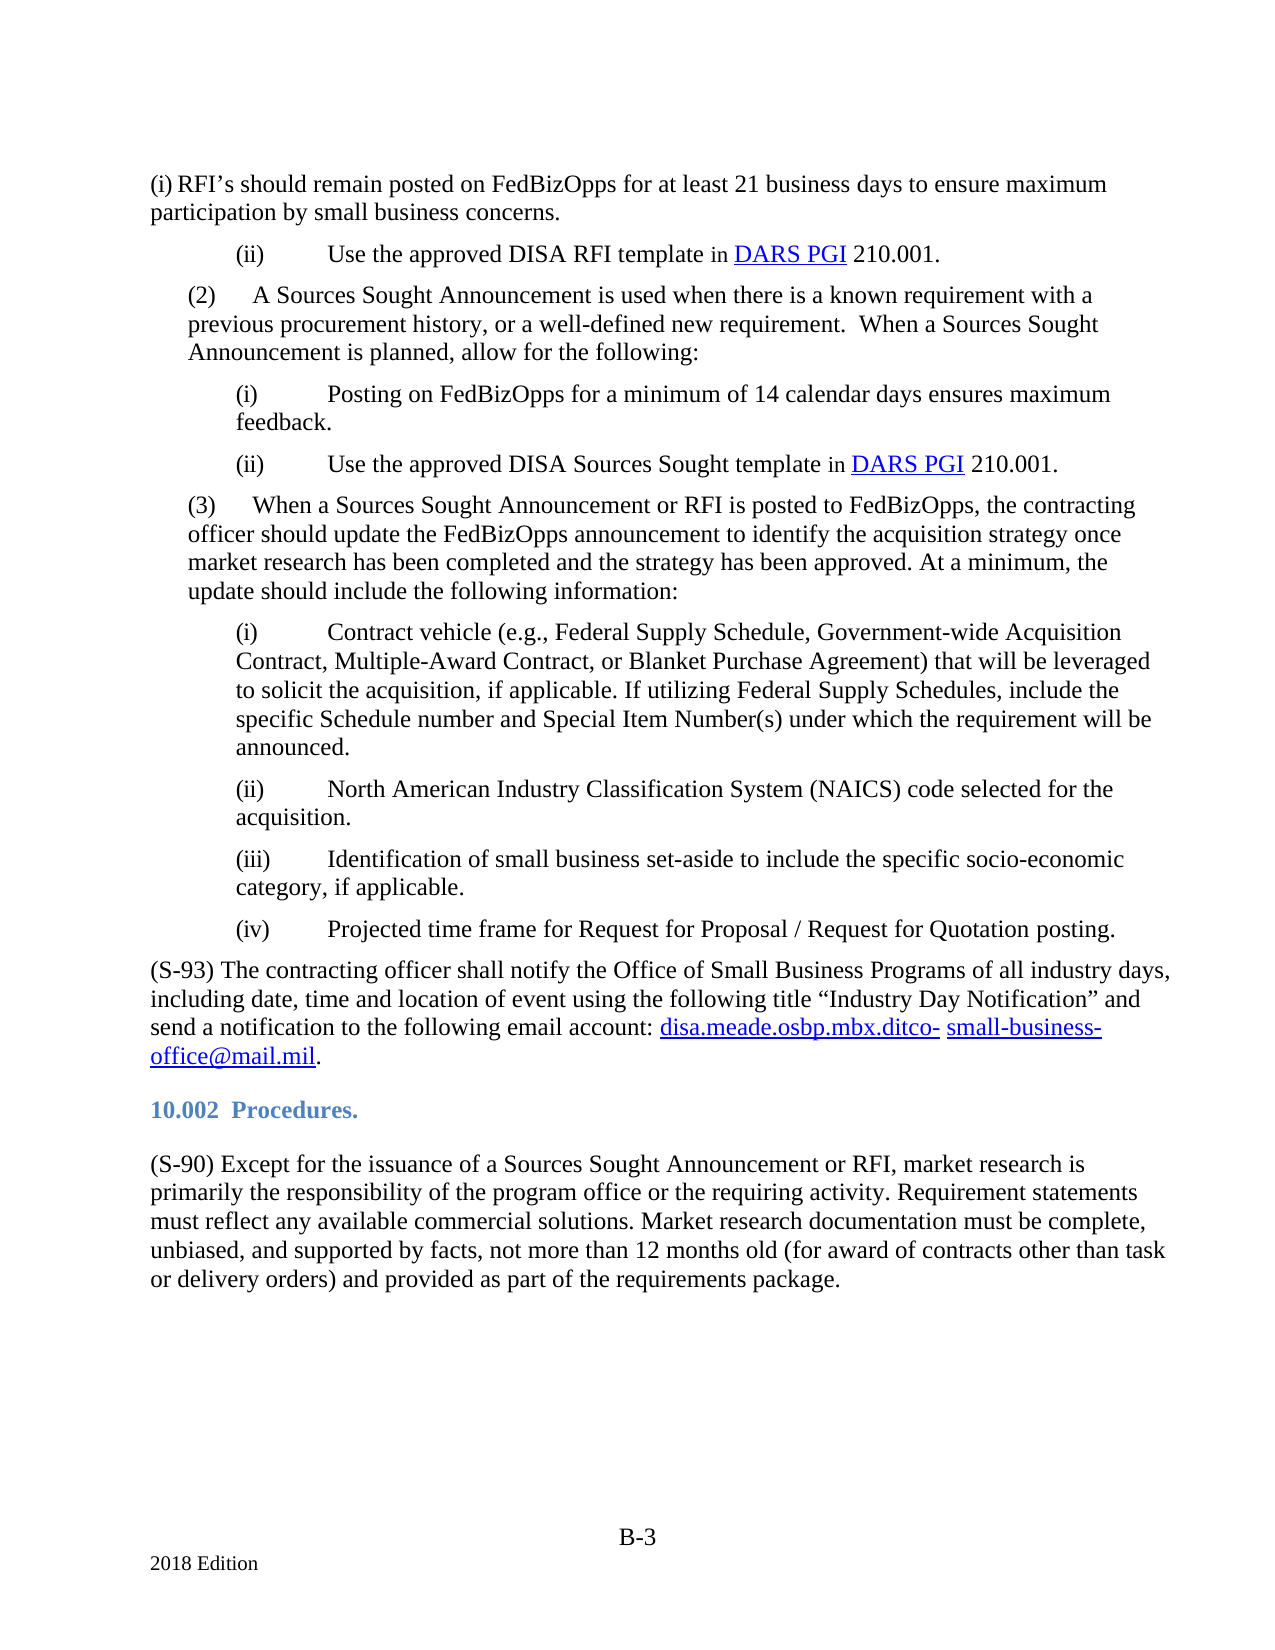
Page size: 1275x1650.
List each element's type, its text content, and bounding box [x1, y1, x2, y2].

subtitle 10.002 Procedures. [150, 1095, 1171, 1124]
list (i) Contract vehicle (e.g., Federal Supply Schedule, Government-wide Acquisition Contract, Multiple-Award Contract, or Blanket Purchase Agreement) that will be leveraged to solicit the acquisition, if applicable. If utilizing Federal Supply Schedules, include the specific Schedule number and Special Item Number(s) under which the requirement will be announced. [236, 617, 1171, 761]
text (i) RFI’s should remain posted on FedBizOpps for at least 21 business days to ensure maximum participation by small business concerns. [150, 169, 1171, 226]
list (i) Posting on FedBizOpps for a minimum of 14 calendar days ensures maximum feedback. [236, 379, 1171, 436]
list (iii) Identification of small business set-aside to include the specific socio-economic category, if applicable. [236, 844, 1171, 901]
list (ii) North American Industry Classification System (NAICS) code selected for the acquisition. [236, 774, 1171, 831]
list (S-93) The contracting officer shall notify the Office of Small Business Programs of all industry days, including date, time and location of event using the following title “Industry Day Notification” and send a notification to the following email account: disa.meade.osbp.mbx.ditco- small-business-office@mail.mil. [150, 955, 1171, 1070]
list (iv) Projected time frame for Request for Proposal / Request for Quotation posting. [236, 914, 1171, 942]
list (ii) Use the approved DISA Sources Sought template in 210.001. [236, 449, 1171, 477]
list (3) When a Sources Sought Announcement or RFI is posted to FedBizOpps, the contracting officer should update the FedBizOpps announcement to identify the acquisition strategy once market research has been completed and the strategy has been approved. At a minimum, the update should include the following information: [188, 490, 1171, 605]
list (2) A Sources Sought Announcement is used when there is a known requirement with a previous procurement history, or a well-defined new requirement. When a Sources Sought Announcement is planned, allow for the following: [188, 280, 1171, 366]
list (ii) Use the approved DISA RFI template in 210.001. [236, 239, 1171, 267]
list (S-90) Except for the issuance of a Sources Sought Announcement or RFI, market research is primarily the responsibility of the program office or the requiring activity. Requirement statements must reflect any available commercial solutions. Market research documentation must be complete, unbiased, and supported by facts, not more than 12 months old (for award of contracts other than task or delivery orders) and provided as part of the requirements package. [150, 1149, 1171, 1292]
